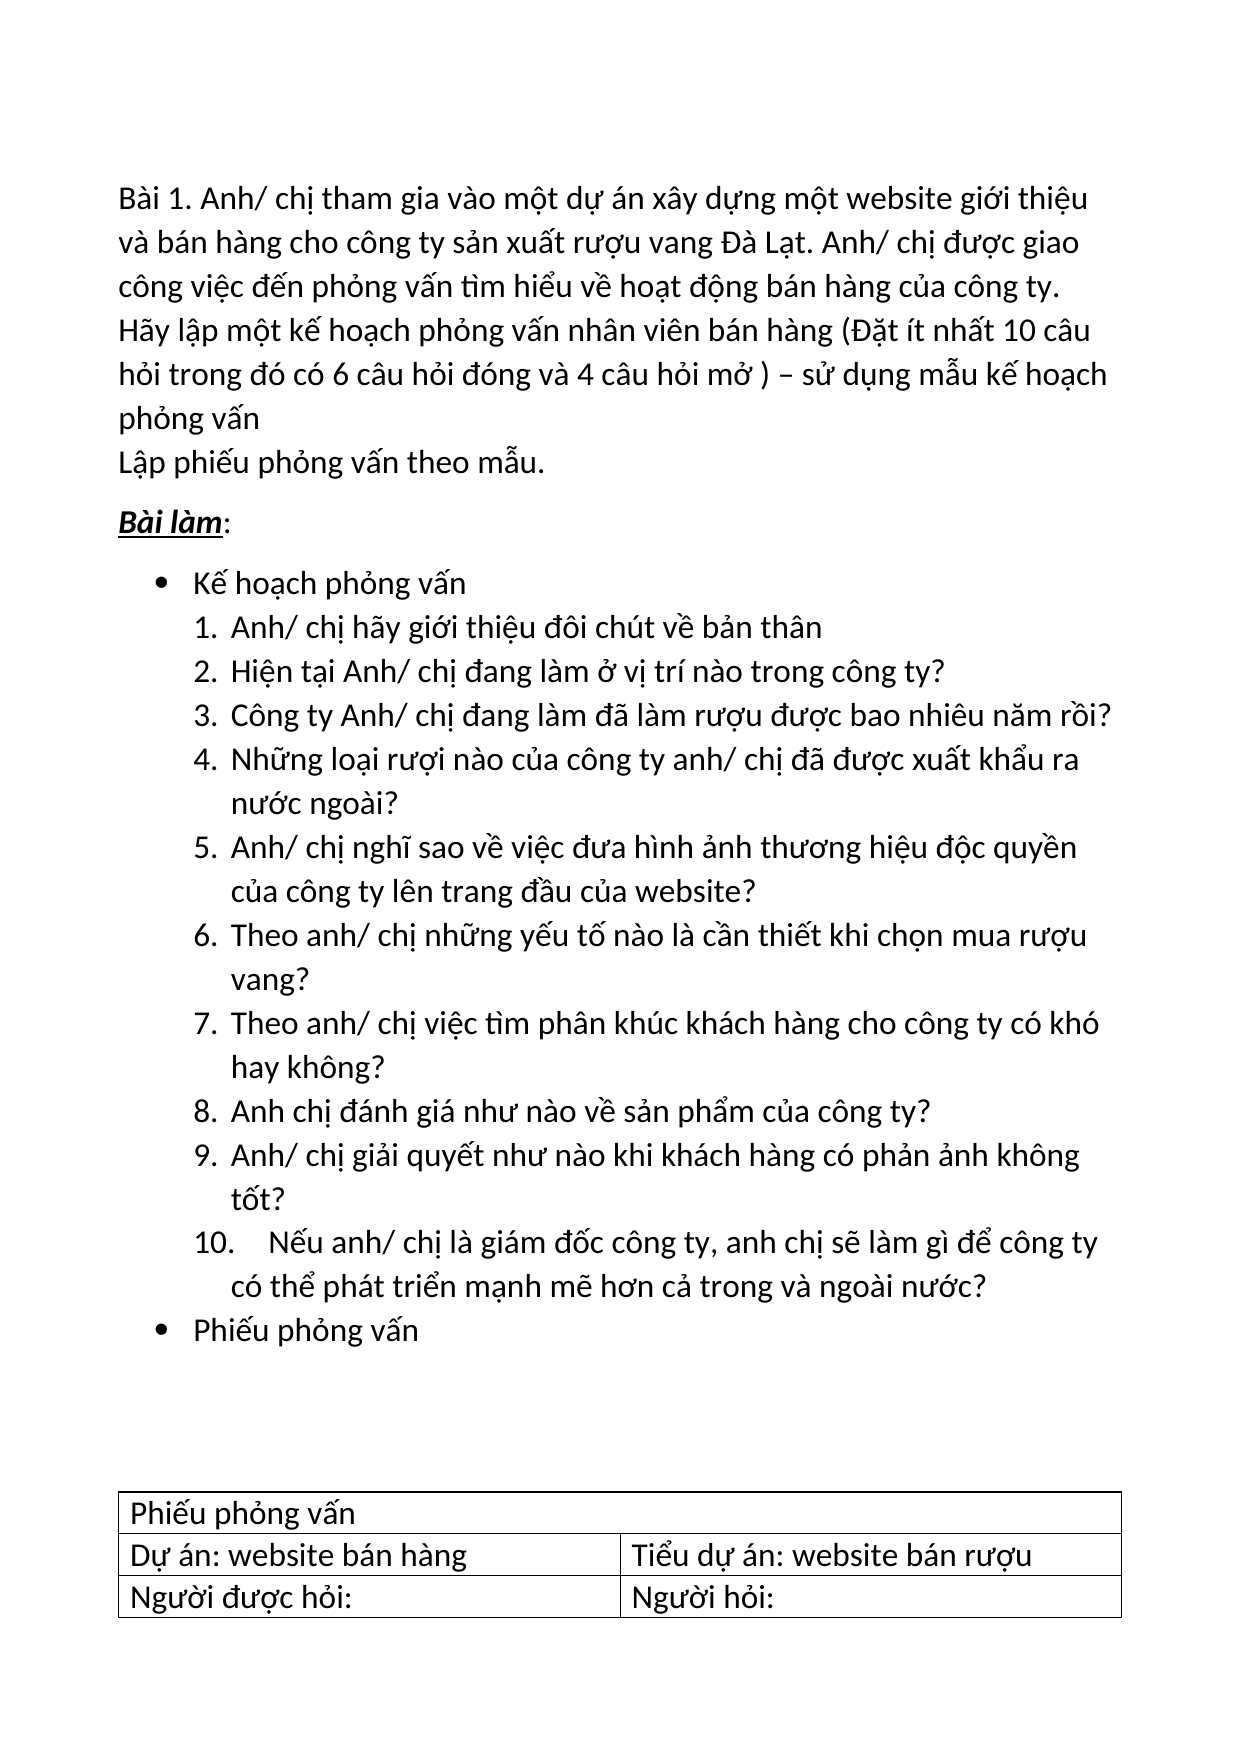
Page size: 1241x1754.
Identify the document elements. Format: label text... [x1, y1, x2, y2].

text Bài 1. Anh/ chị tham gia vào một dự án xây dựng một website giới thiệu và bán hàng cho công ty sản xuất rượu vang Đà Lạt. Anh/ chị được giao công việc đến phỏng vấn tìm hiểu về hoạt động bán hàng của công ty. Hãy lập một kế hoạch phỏng vấn nhân viên bán hàng (Đặt ít nhất 10 câu hỏi trong đó có 6 câu hỏi đóng và 4 câu hỏi mở ) – sử dụng mẫu kế hoạch phỏng vấn Lập phiếu phỏng vấn theo mẫu. [118, 177, 1122, 482]
list Những loại rượi nào của công ty anh/ chị đã được xuất khẩu ra nước ngoài? [193, 738, 1122, 823]
list Theo anh/ chị những yếu tố nào là cần thiết khi chọn mua rượu vang? [193, 914, 1122, 998]
list Công ty Anh/ chị đang làm đã làm rượu được bao nhiêu năm rồi? [193, 694, 1122, 735]
table_cell Tiểu dự án: website bán rượu [621, 1534, 1121, 1575]
list Anh chị đánh giá như nào về sản phẩm của công ty? [193, 1090, 1122, 1130]
list Hiện tại Anh/ chị đang làm ở vị trí nào trong công ty? [193, 650, 1122, 691]
table_cell Dự án: website bán hàng [119, 1534, 620, 1575]
list Anh/ chị giải quyết như nào khi khách hàng có phản ảnh không tốt? [193, 1134, 1122, 1218]
table_cell Người được hỏi: [119, 1576, 620, 1617]
list Kế hoạch phỏng vấn [156, 562, 1122, 603]
table_header Phiếu phỏng vấn [119, 1493, 1121, 1533]
text Bài làm: [118, 502, 1122, 542]
list Nếu anh/ chị là giám đốc công ty, anh chị sẽ làm gì để công ty có thể phát triển mạnh mẽ hơn cả trong và ngoài nước? [193, 1222, 1122, 1306]
list Phiếu phỏng vấn [156, 1309, 1122, 1350]
list Anh/ chị hãy giới thiệu đôi chút về bản thân [193, 606, 1122, 647]
list Theo anh/ chị việc tìm phân khúc khách hàng cho công ty có khó hay không? [193, 1002, 1122, 1086]
list Anh/ chị nghĩ sao về việc đưa hình ảnh thương hiệu độc quyền của công ty lên trang đầu của website? [193, 826, 1122, 911]
table_cell Người hỏi: Ngày: [621, 1576, 1121, 1617]
